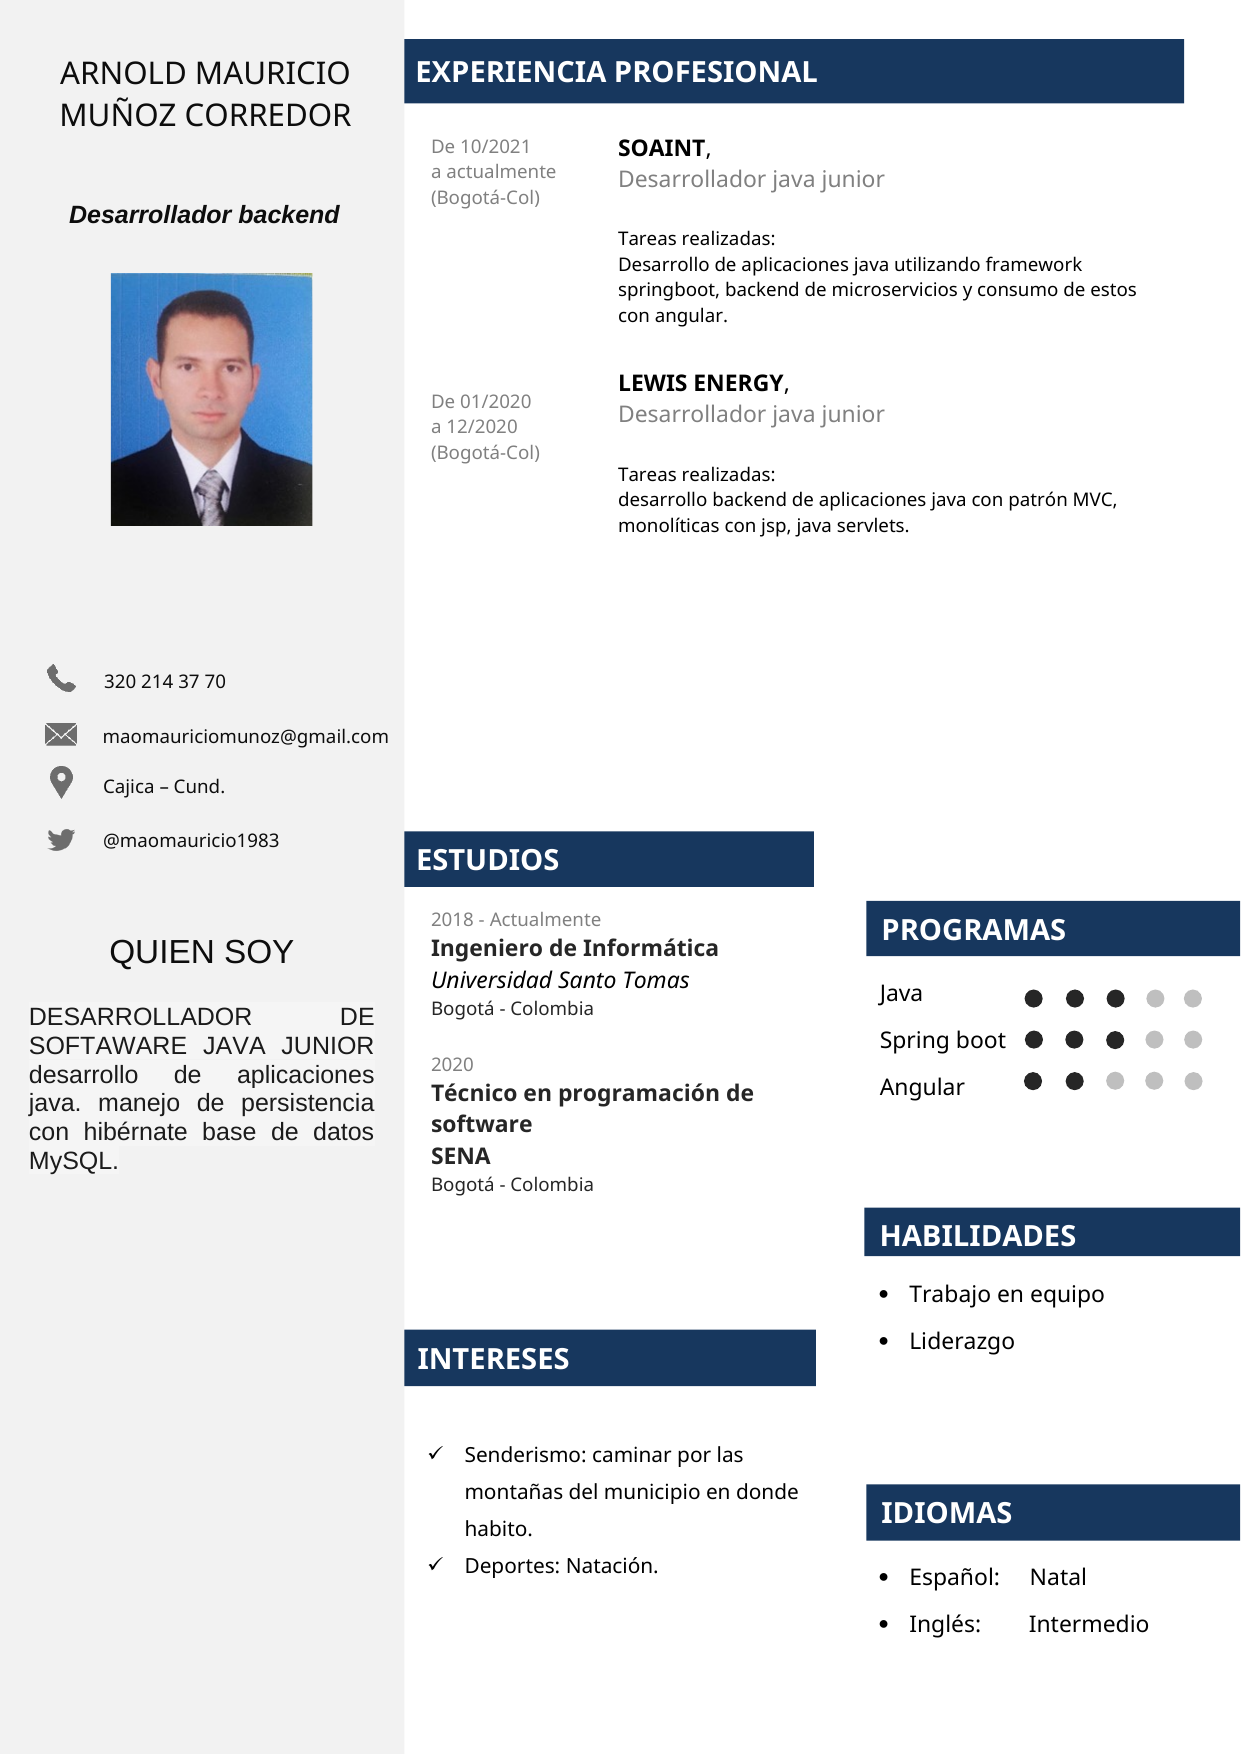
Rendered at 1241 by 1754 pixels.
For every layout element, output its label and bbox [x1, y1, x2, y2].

picture [109, 273, 313, 524]
